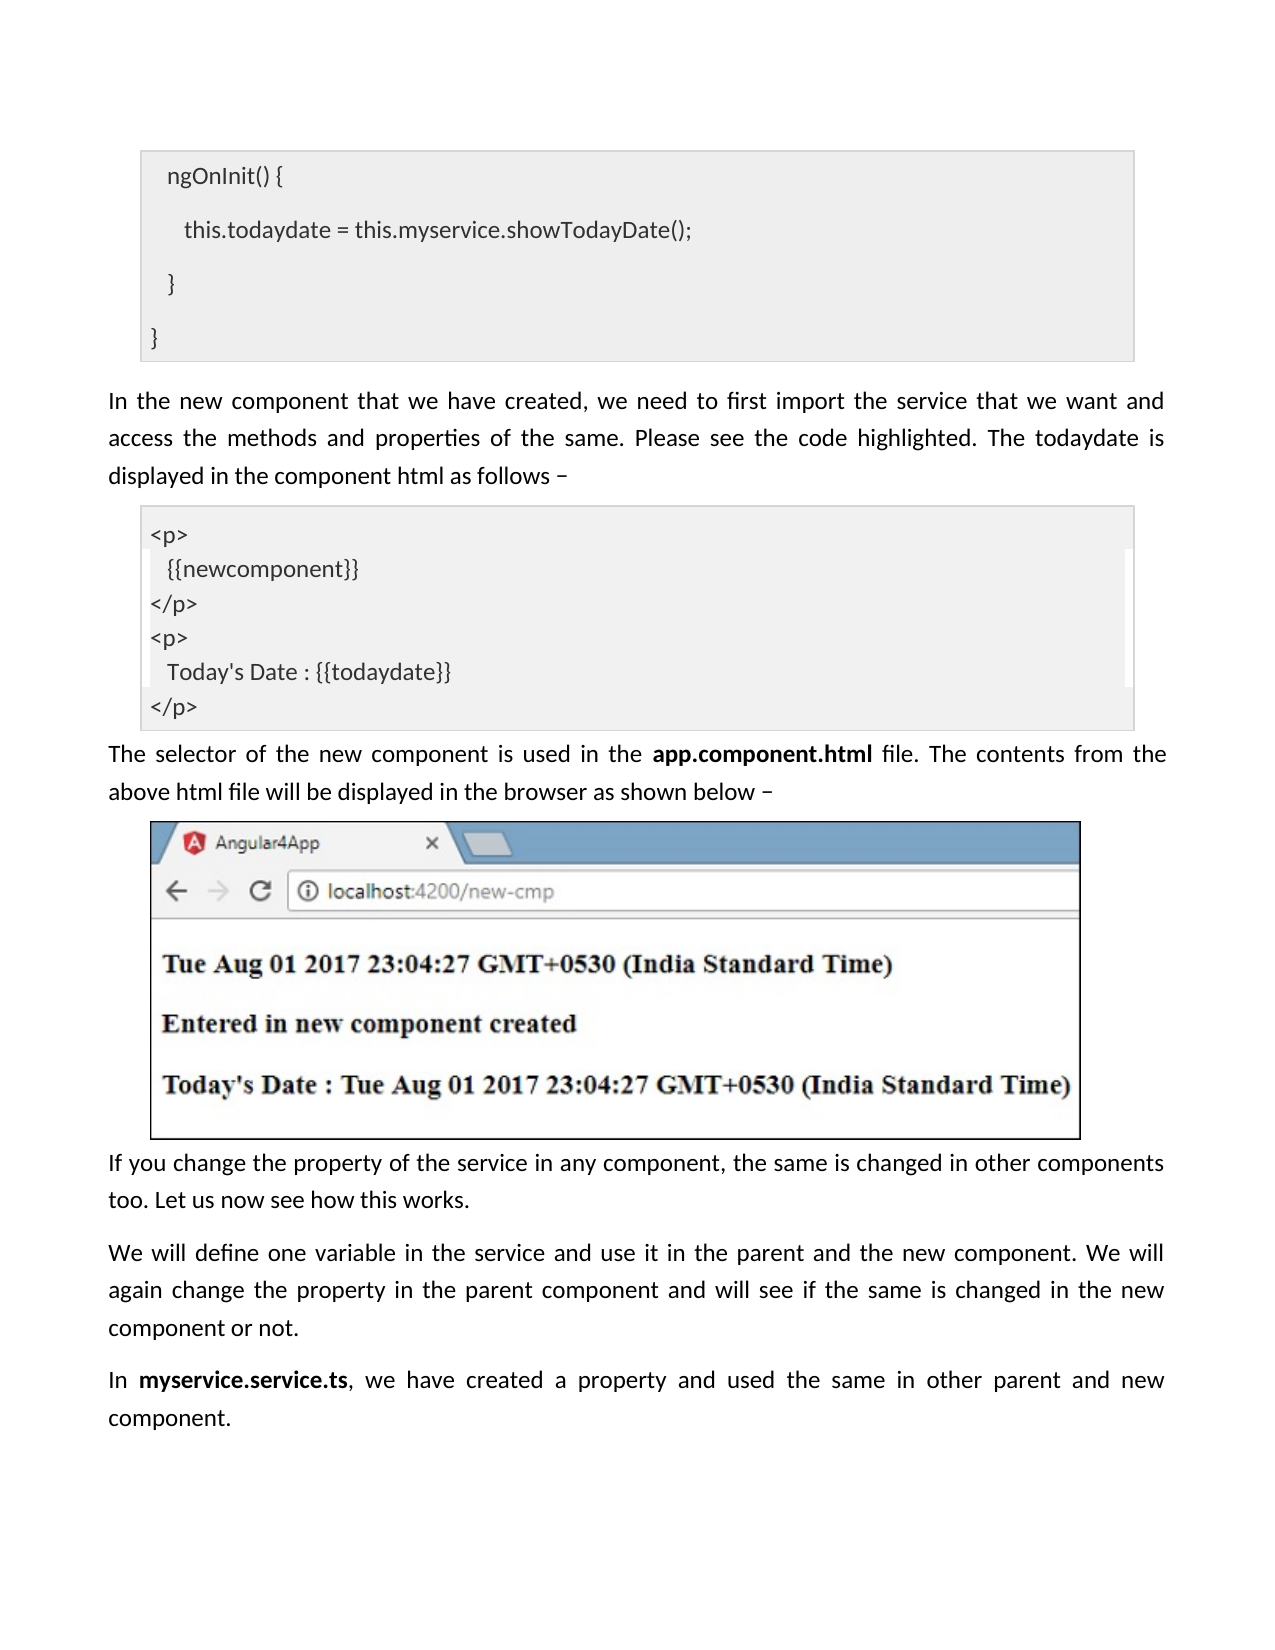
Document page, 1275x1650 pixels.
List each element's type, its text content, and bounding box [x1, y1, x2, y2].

text In myservice.service.ts, we have created a property and used the same in other parent and new component. [108, 1357, 1167, 1432]
text ngOnInit() { [142, 152, 1133, 190]
text <p> [150, 618, 1125, 653]
text Today's Date : {{todaydate}} [150, 653, 1125, 677]
text {{newcomponent}} [150, 549, 1125, 584]
text The selector of the new component is used in the app.component.html file. The contents from the above html file will be displayed in the browser as shown below − [108, 731, 1167, 806]
text } [142, 258, 1133, 298]
text </p> [142, 677, 1133, 730]
text In the new component that we have created, we need to first import the service that we want and access the methods and properties of the same. Please see the code highlighted. The todaydate is displayed in the component html as follows − [108, 378, 1167, 490]
text this.todaydate = this.myservice.showTodayDate(); [142, 204, 1133, 244]
text } [142, 312, 1133, 361]
text </p> [150, 584, 1125, 618]
picture [150, 821, 1081, 1140]
text If you change the property of the service in any component, the same is changed in other components too. Let us now see how this works. [108, 1140, 1167, 1215]
text We will define one variable in the service and use it in the parent and the new component. We will again change the property in the parent component and will see if the same is changed in the new component or not. [108, 1230, 1167, 1342]
text <p> [142, 507, 1133, 549]
